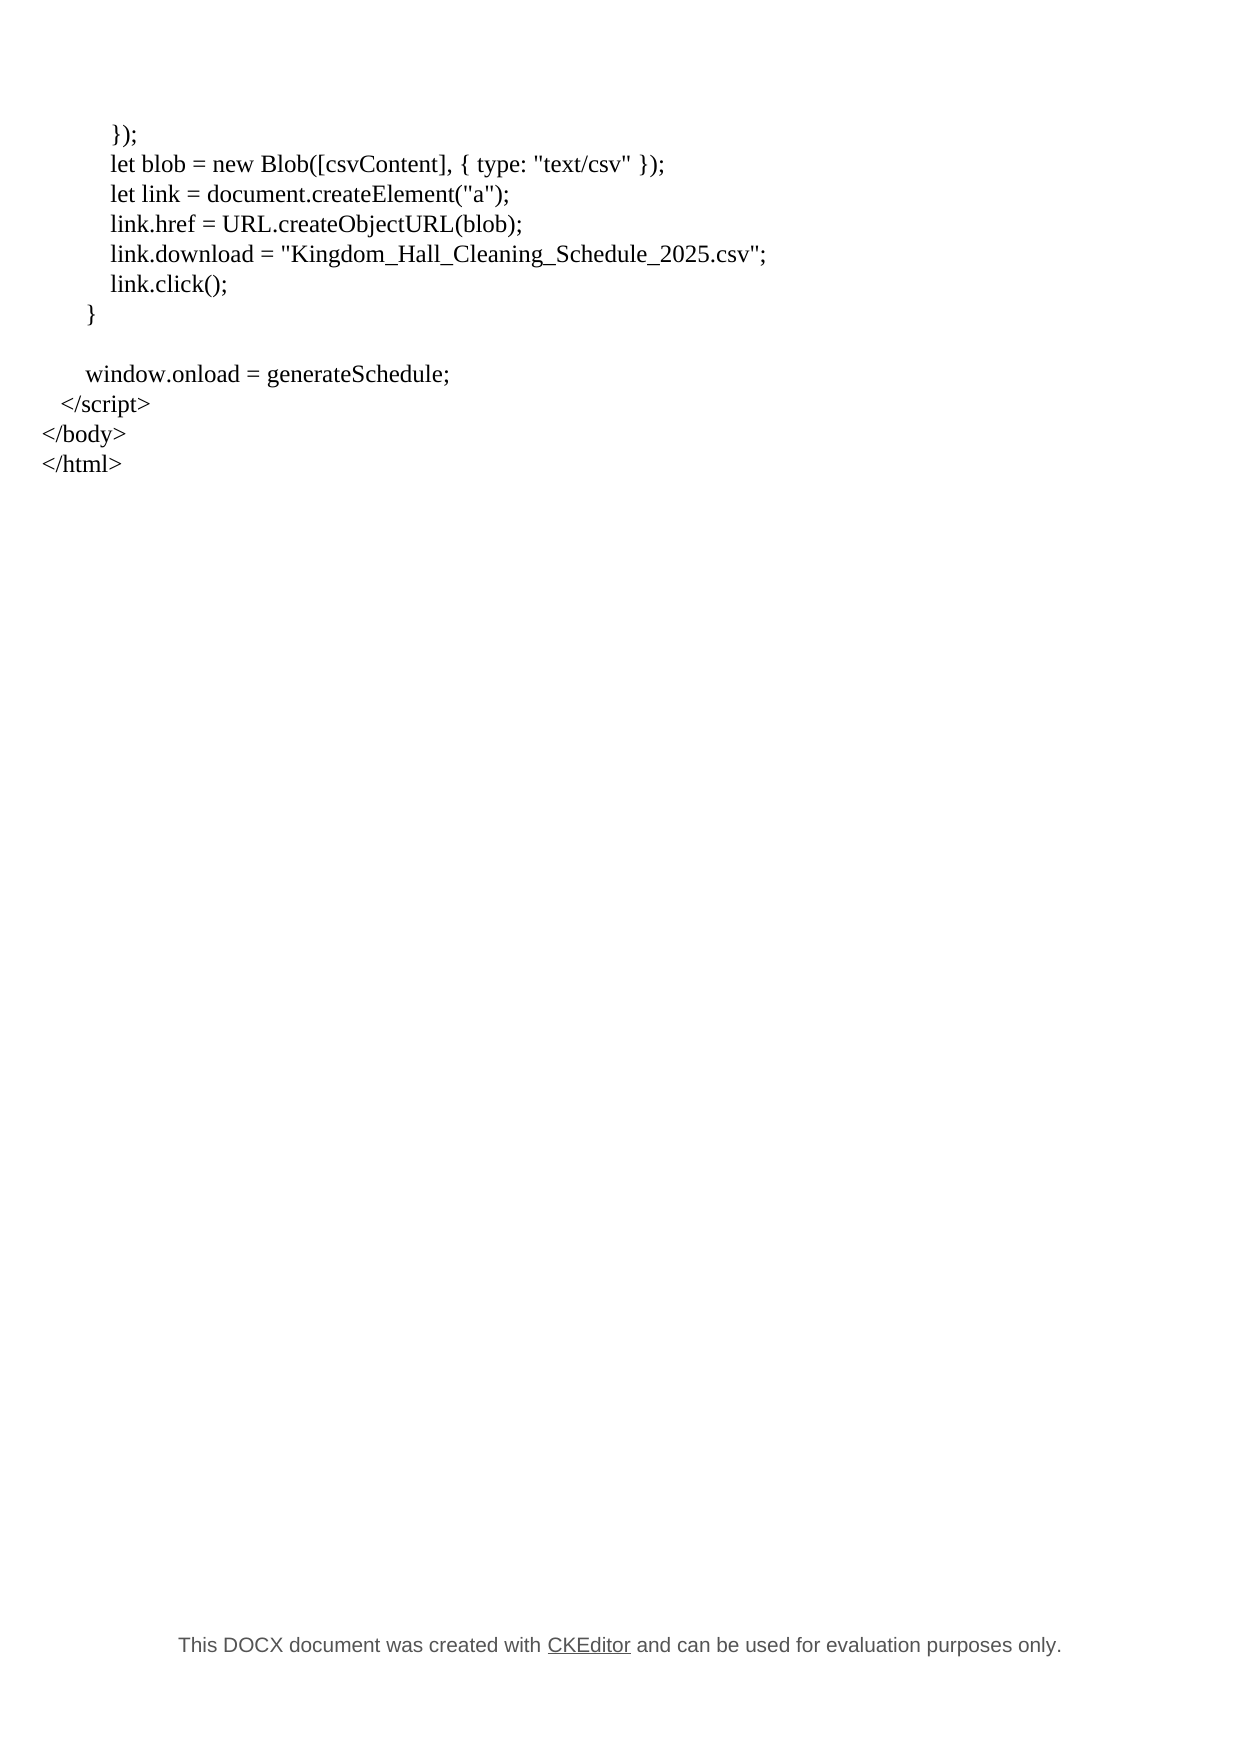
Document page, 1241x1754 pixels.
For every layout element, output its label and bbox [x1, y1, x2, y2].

text [41, 118, 1199, 508]
